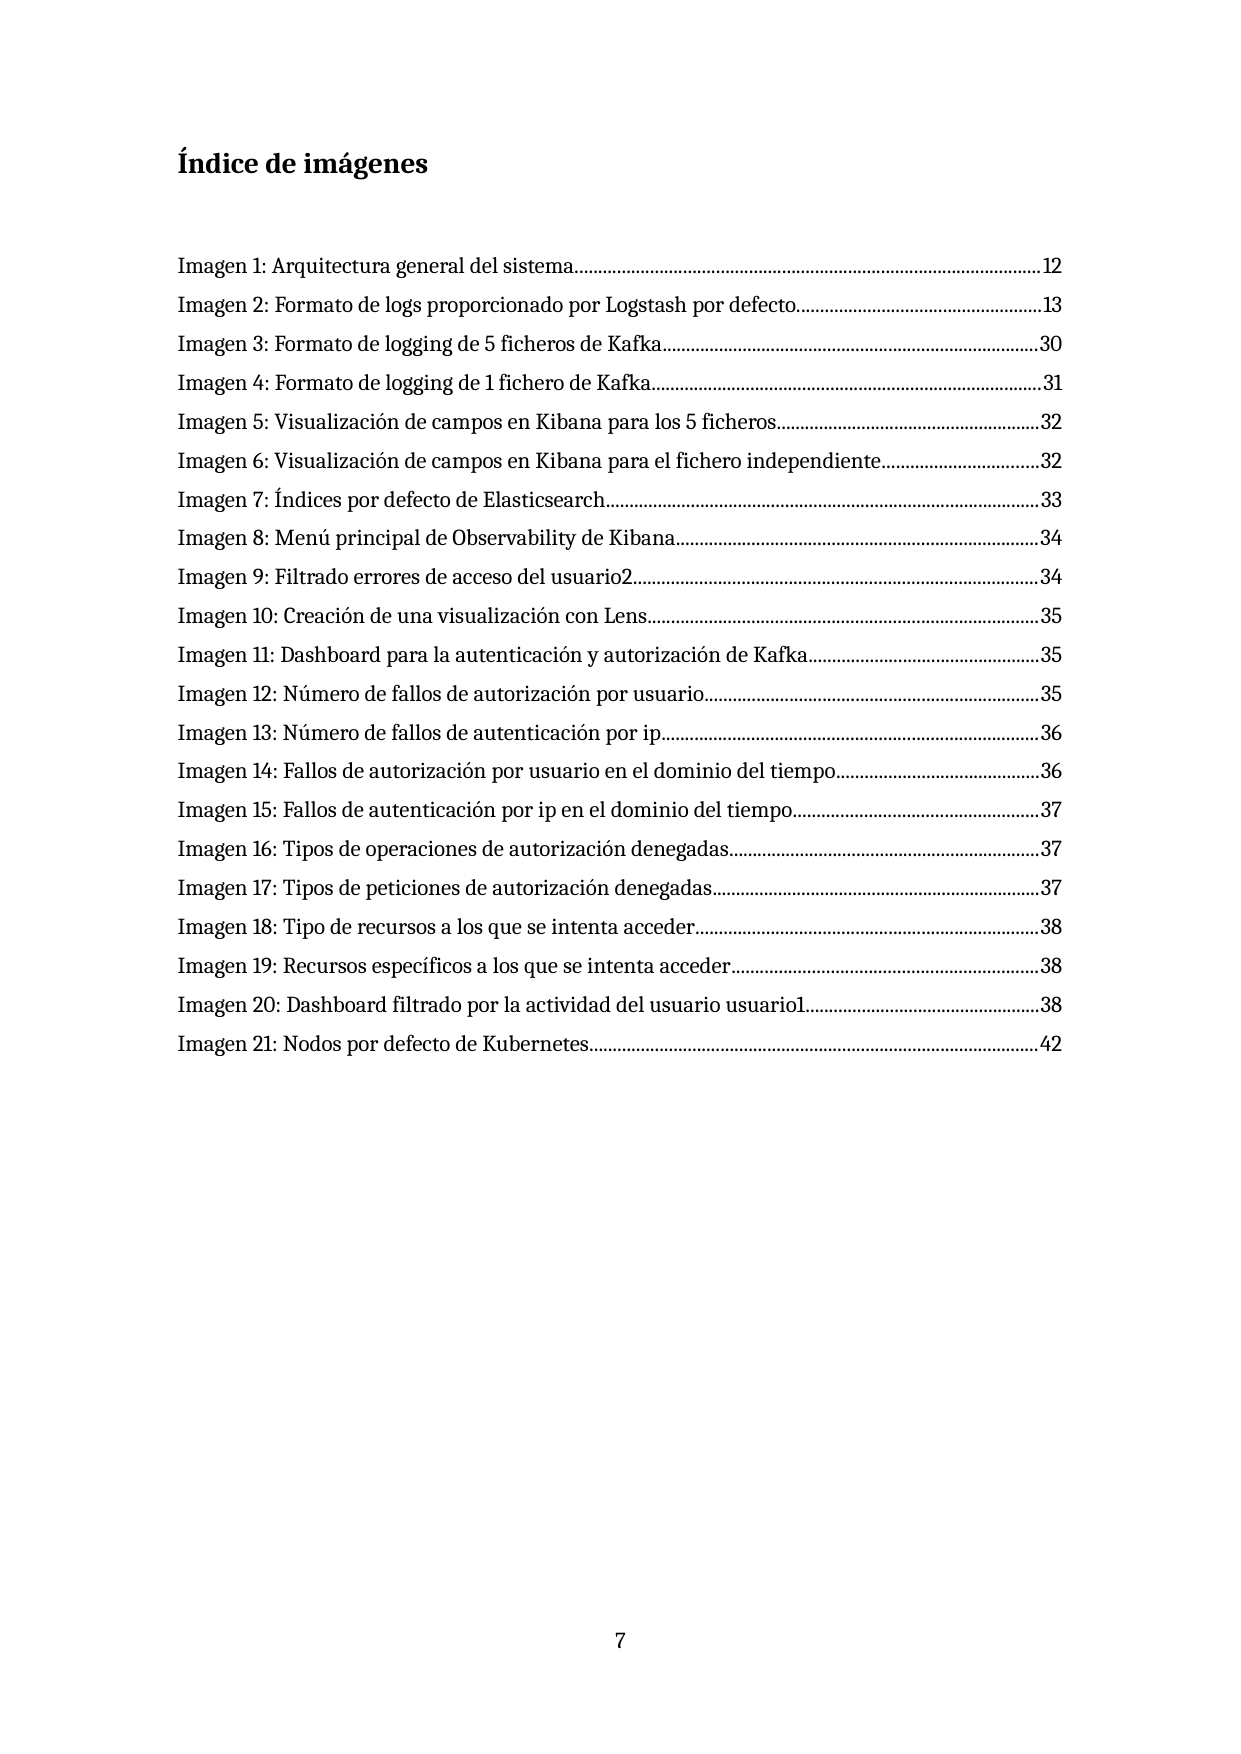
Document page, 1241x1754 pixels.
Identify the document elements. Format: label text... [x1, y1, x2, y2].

text Imagen 13: Número de fallos de autenticación por ip 36 [177, 719, 1063, 746]
text Imagen 2: Formato de logs proporcionado por Logstash por defecto. 13 [177, 292, 1063, 318]
text Imagen 4: Formato de logging de 1 fichero de Kafka 31 [177, 370, 1063, 396]
text Imagen 20: Dashboard filtrado por la actividad del usuario usuario1 38 [177, 991, 1063, 1018]
text Imagen 21: Nodos por defecto de Kubernetes 42 [177, 1030, 1063, 1057]
text Imagen 12: Número de fallos de autorización por usuario 35 [177, 681, 1063, 707]
text Imagen 17: Tipos de peticiones de autorización denegadas 37 [177, 875, 1063, 901]
text Imagen 3: Formato de logging de 5 ficheros de Kafka 30 [177, 331, 1063, 357]
text Imagen 9: Filtrado errores de acceso del usuario2 34 [177, 564, 1063, 590]
text Imagen 5: Visualización de campos en Kibana para los 5 ficheros 32 [177, 409, 1063, 435]
text Imagen 15: Fallos de autenticación por ip en el dominio del tiempo 37 [177, 797, 1063, 823]
text Imagen 6: Visualización de campos en Kibana para el fichero independiente 32 [177, 447, 1063, 474]
text Imagen 18: Tipo de recursos a los que se intenta acceder 38 [177, 914, 1063, 940]
text Imagen 11: Dashboard para la autenticación y autorización de Kafka 35 [177, 642, 1063, 668]
text Imagen 10: Creación de una visualización con Lens 35 [177, 603, 1063, 629]
text Imagen 7: Índices por defecto de Elasticsearch 33 [177, 486, 1063, 513]
text Imagen 8: Menú principal de Observability de Kibana 34 [177, 525, 1063, 552]
text Imagen 14: Fallos de autorización por usuario en el dominio del tiempo 36 [177, 758, 1063, 785]
text Imagen 16: Tipos de operaciones de autorización denegadas 37 [177, 836, 1063, 862]
text Imagen 1: Arquitectura general del sistema. 12 [177, 253, 1063, 279]
text Índice de imágenes [177, 148, 1063, 181]
text Imagen 19: Recursos específicos a los que se intenta acceder 38 [177, 953, 1063, 979]
